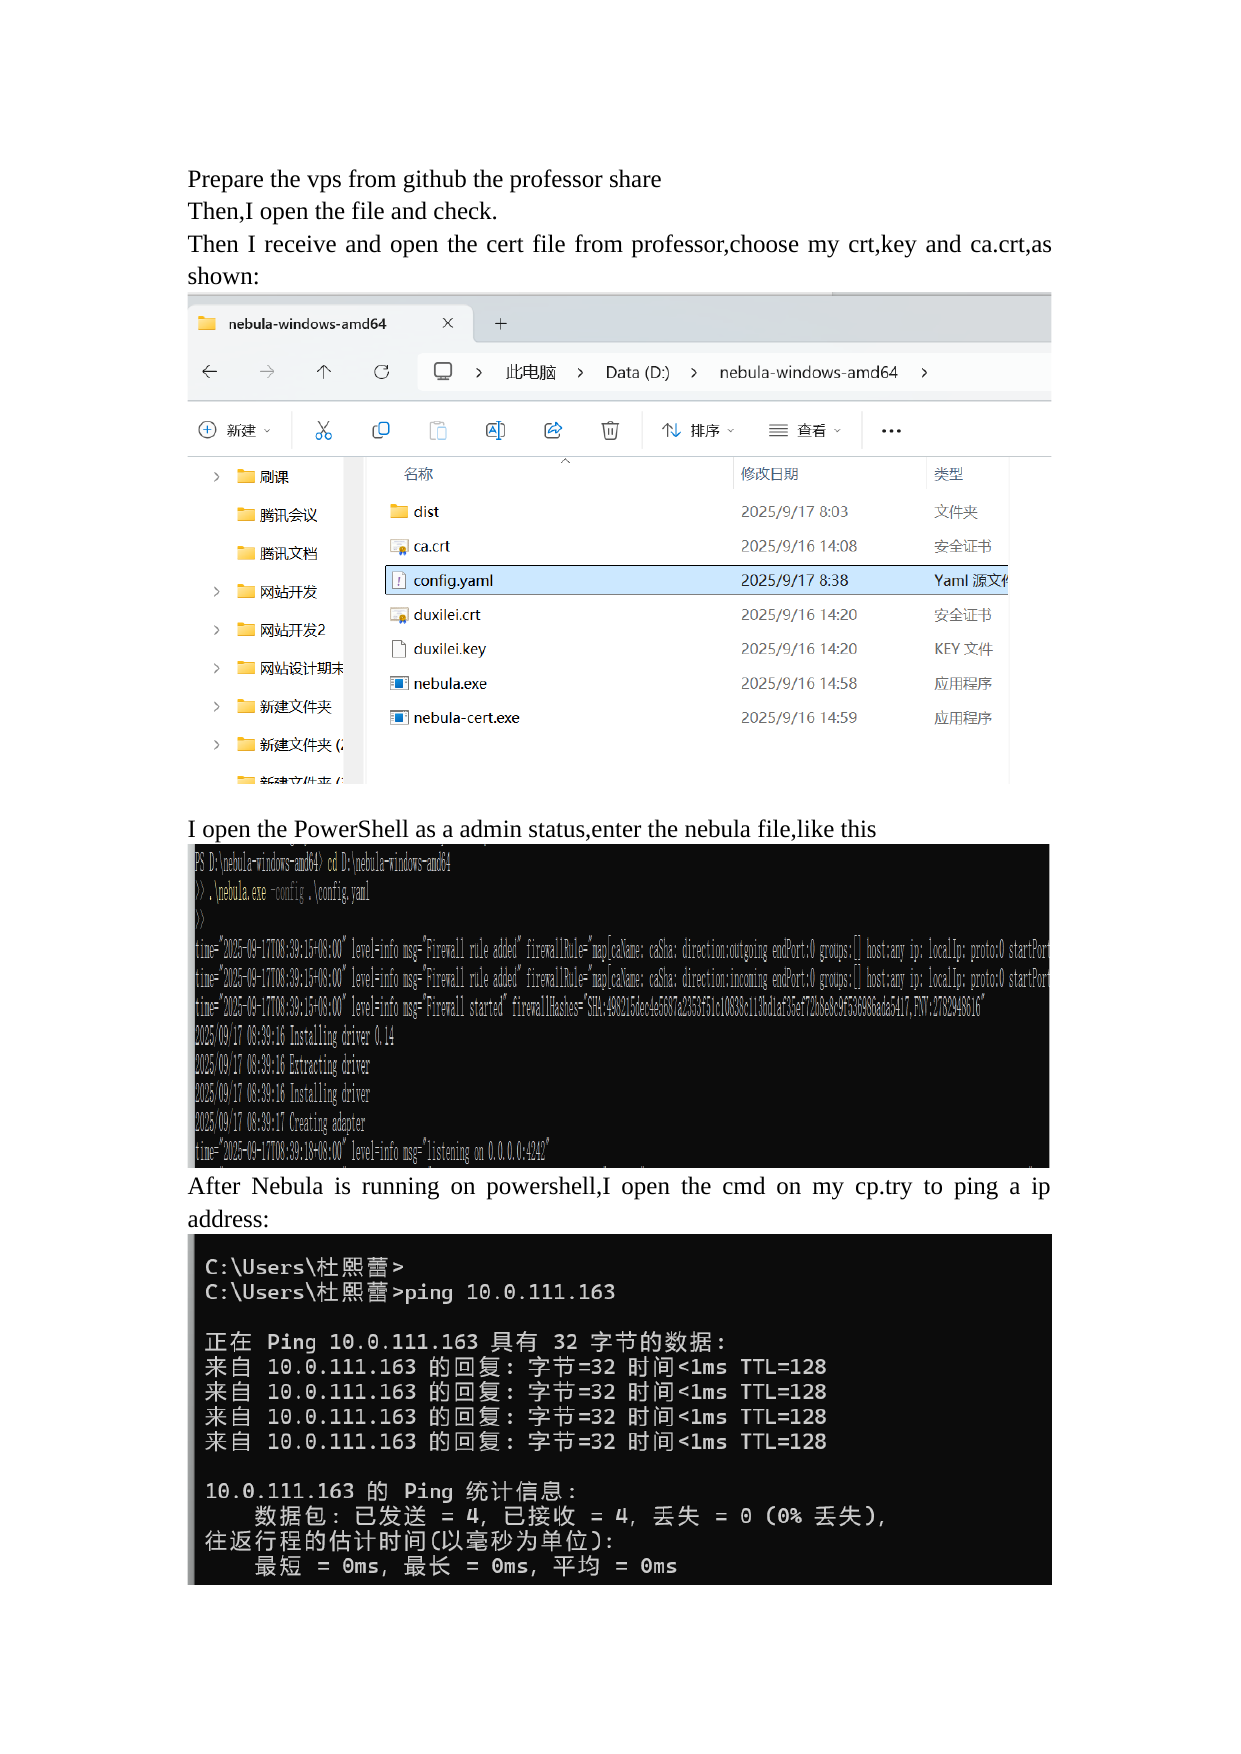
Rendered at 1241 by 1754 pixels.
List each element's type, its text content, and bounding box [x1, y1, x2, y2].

picture [187, 844, 1050, 1168]
picture [187, 292, 1052, 784]
text Then I receive and open the cert file from professor,choose my crt,key and ca.crt,as shown: [187, 227, 1053, 292]
text Then,I open the file and check. [187, 194, 1053, 227]
text After Nebula is running on powershell,I open the cmd on my cp.try to ping a ip address: [187, 1169, 1053, 1234]
picture [187, 1234, 1052, 1585]
text I open the PowerShell as a admin status,enter the nebula file,like this [187, 812, 1053, 844]
text Prepare the vps from github the professor share [187, 162, 1053, 194]
